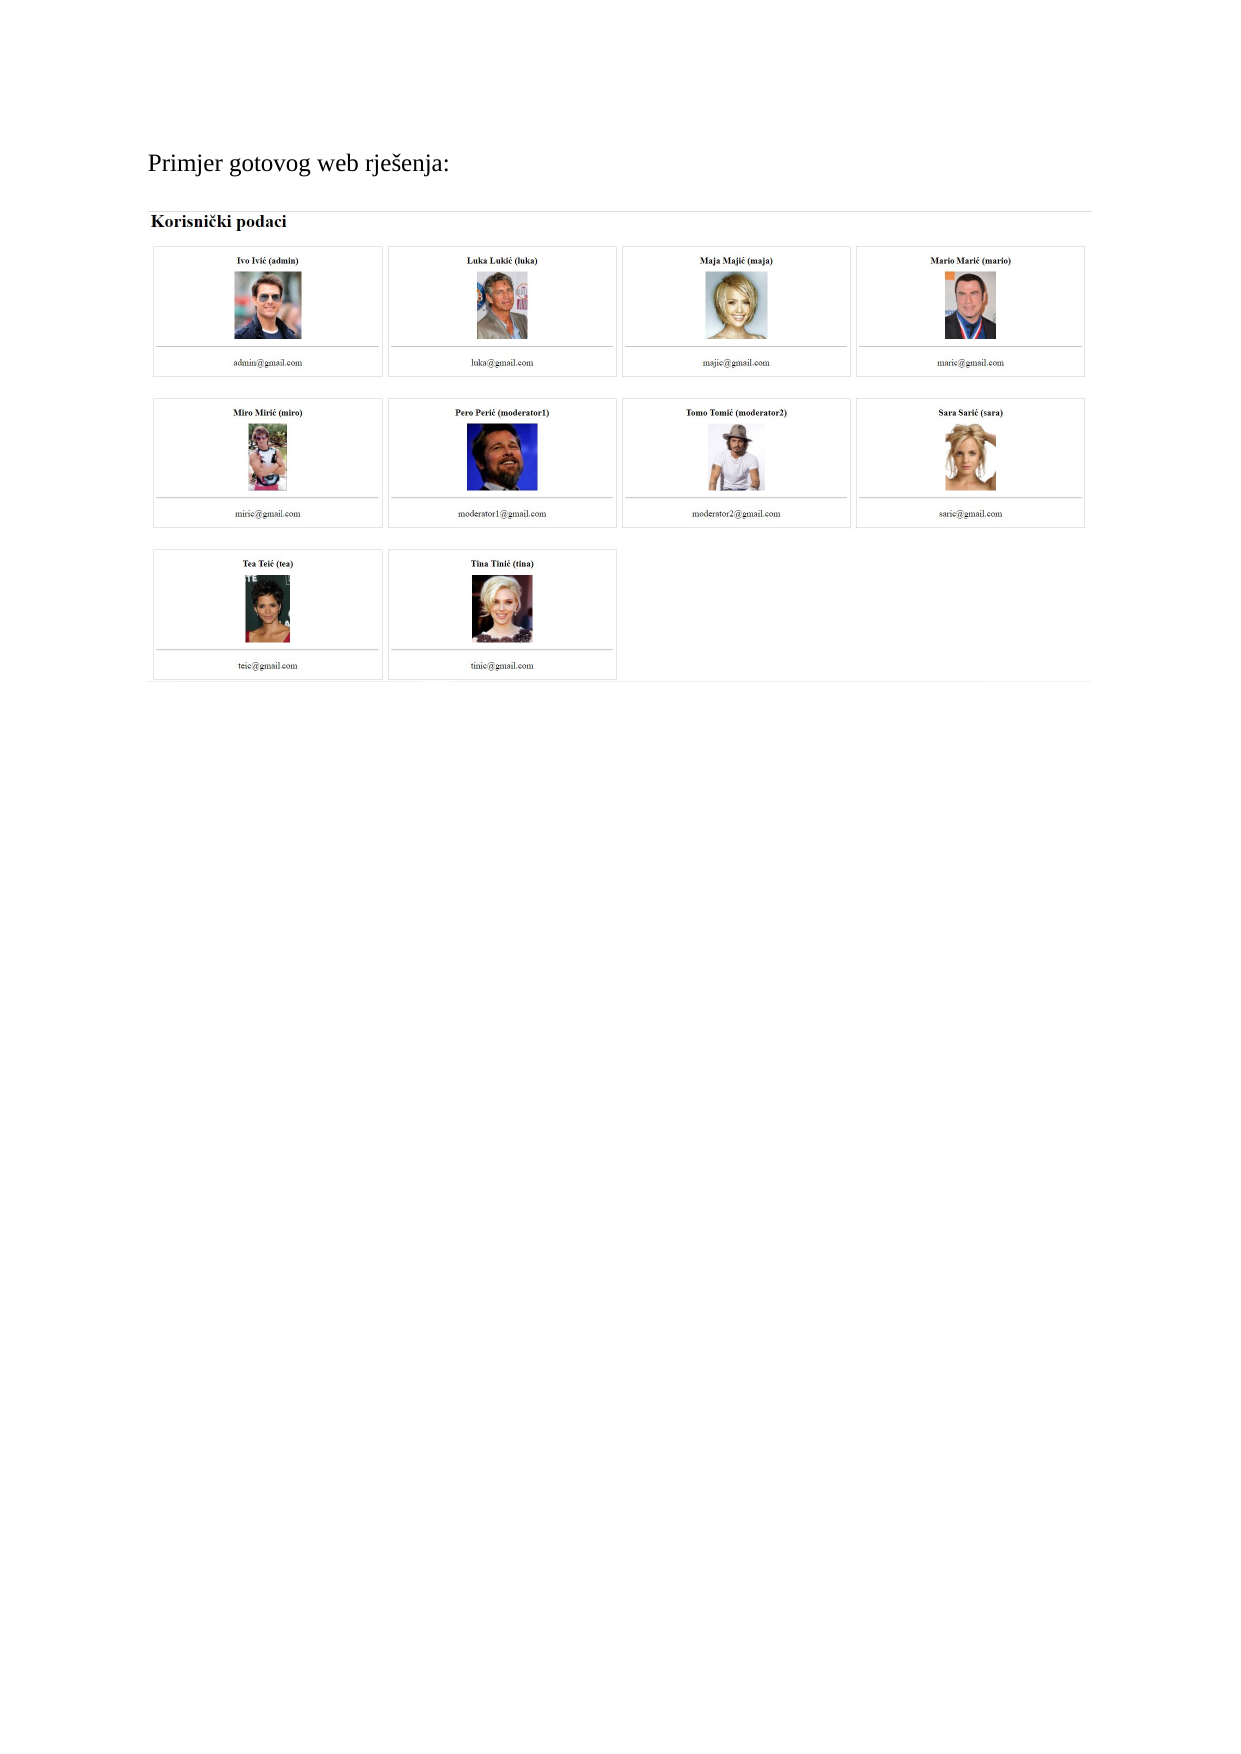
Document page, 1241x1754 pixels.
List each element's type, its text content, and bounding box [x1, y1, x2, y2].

picture [147, 211, 1092, 682]
text Primjer gotovog web rješenja: [148, 148, 1093, 176]
